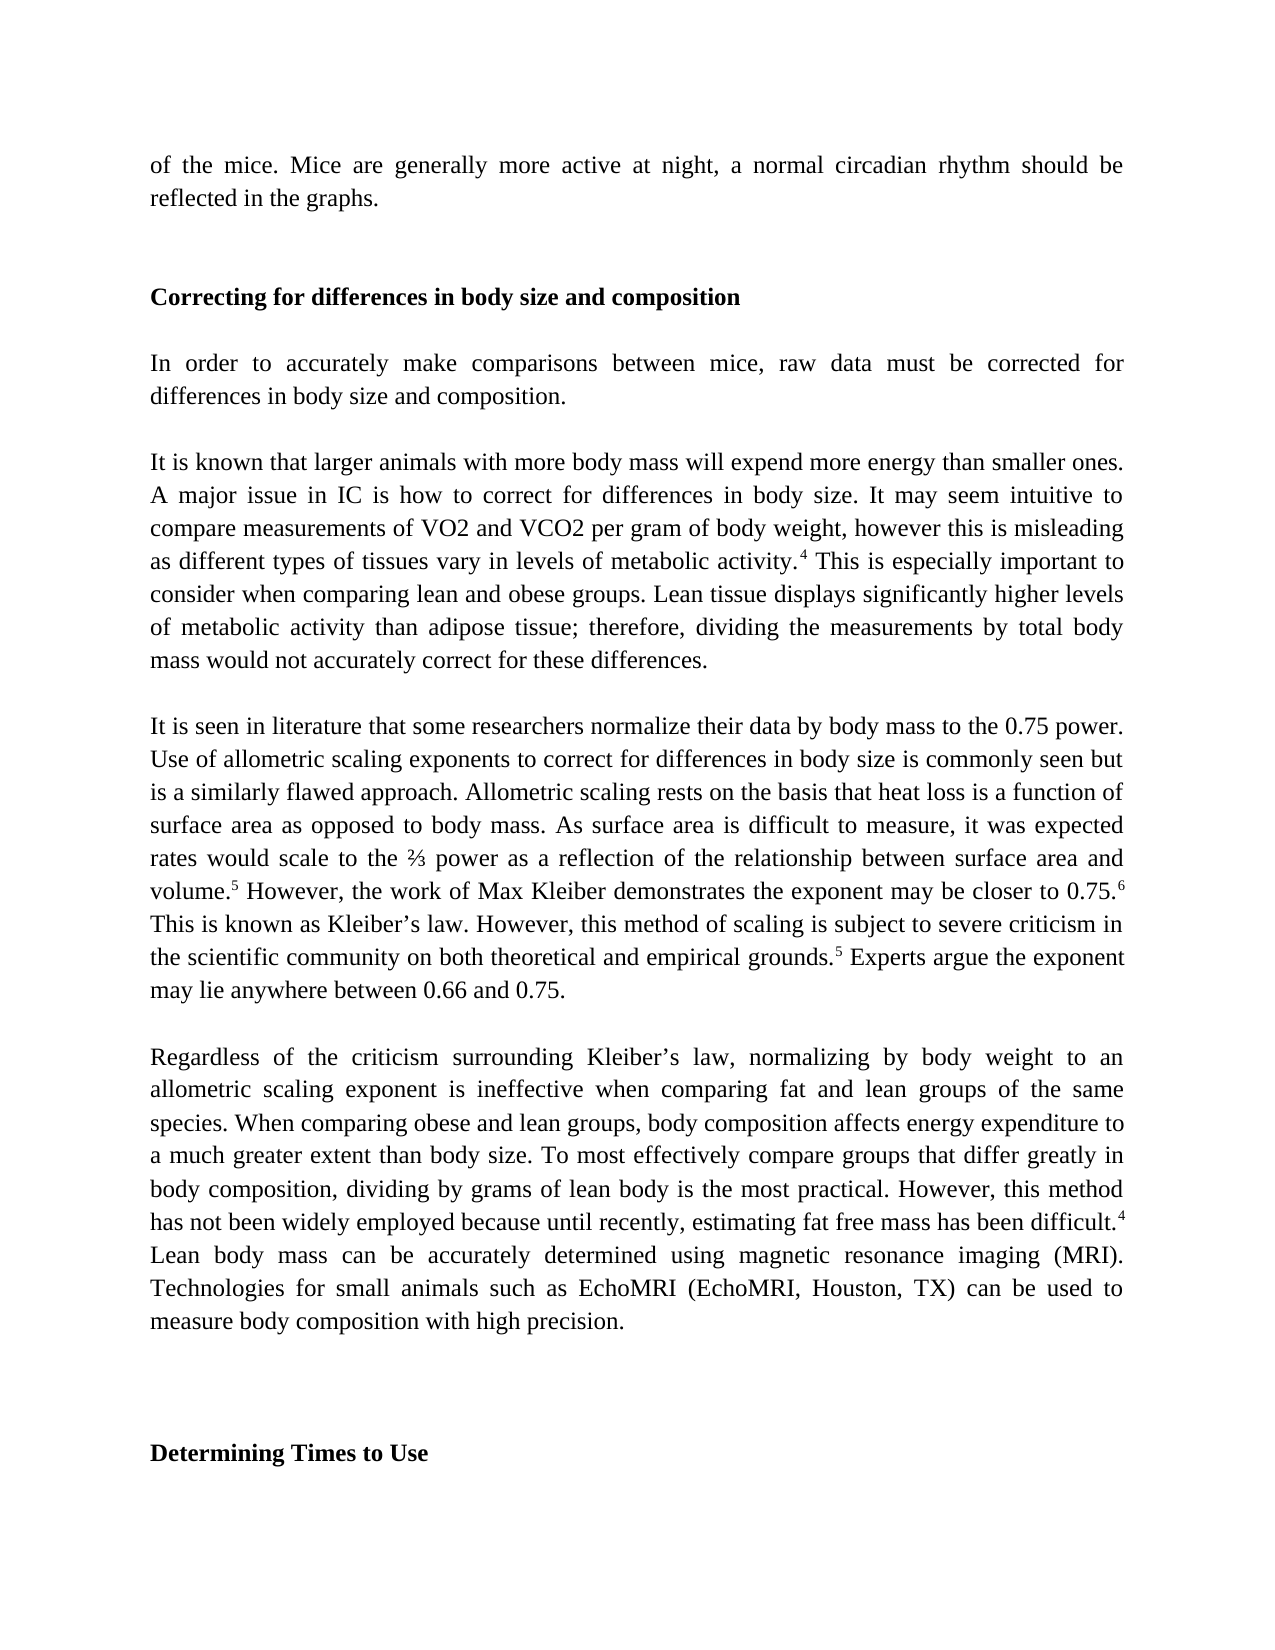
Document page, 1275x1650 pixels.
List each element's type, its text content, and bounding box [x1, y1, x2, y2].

text Determining Times to Use [150, 1438, 1125, 1467]
text It is known that larger animals with more body mass will expend more energy than smaller ones. A major issue in IC is how to correct for differences in body size. It may seem intuitive to compare measurements of VO2 and VCO2 per gram of body weight, however this is misleading as different types of tissues vary in levels of metabolic activity.4 This is especially important to consider when comparing lean and obese groups. Lean tissue displays significantly higher levels of metabolic activity than adipose tissue; therefore, dividing the measurements by total body mass would not accurately correct for these differences. [150, 447, 1125, 674]
text Correcting for differences in body size and composition [150, 282, 1125, 311]
text It is seen in literature that some researchers normalize their data by body mass to the 0.75 power. Use of allometric scaling exponents to correct for differences in body size is commonly seen but is a similarly flawed approach. Allometric scaling rests on the basis that heat loss is a function of surface area as opposed to body mass. As surface area is difficult to measure, it was expected rates would scale to the ⅔ power as a reflection of the relationship between surface area and volume.5 However, the work of Max Kleiber demonstrates the exponent may be closer to 0.75.6 This is known as Kleiber’s law. However, this method of scaling is subject to severe criticism in the scientific community on both theoretical and empirical grounds.5 Experts argue the exponent may lie anywhere between 0.66 and 0.75. [150, 711, 1125, 1004]
text In order to accurately make comparisons between mice, raw data must be corrected for differences in body size and composition. [150, 348, 1125, 410]
text Regardless of the criticism surrounding Kleiber’s law, normalizing by body weight to an allometric scaling exponent is ineffective when comparing fat and lean groups of the same species. When comparing obese and lean groups, body composition affects energy expenditure to a much greater extent than body size. To most effectively compare groups that differ greatly in body composition, dividing by grams of lean body is the most practical. However, this method has not been widely employed because until recently, estimating fat free mass has been difficult.4 Lean body mass can be accurately determined using magnetic resonance imaging (MRI). Technologies for small animals such as EchoMRI (EchoMRI, Houston, TX) can be used to measure body composition with high precision. [150, 1042, 1125, 1334]
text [150, 150, 1125, 212]
